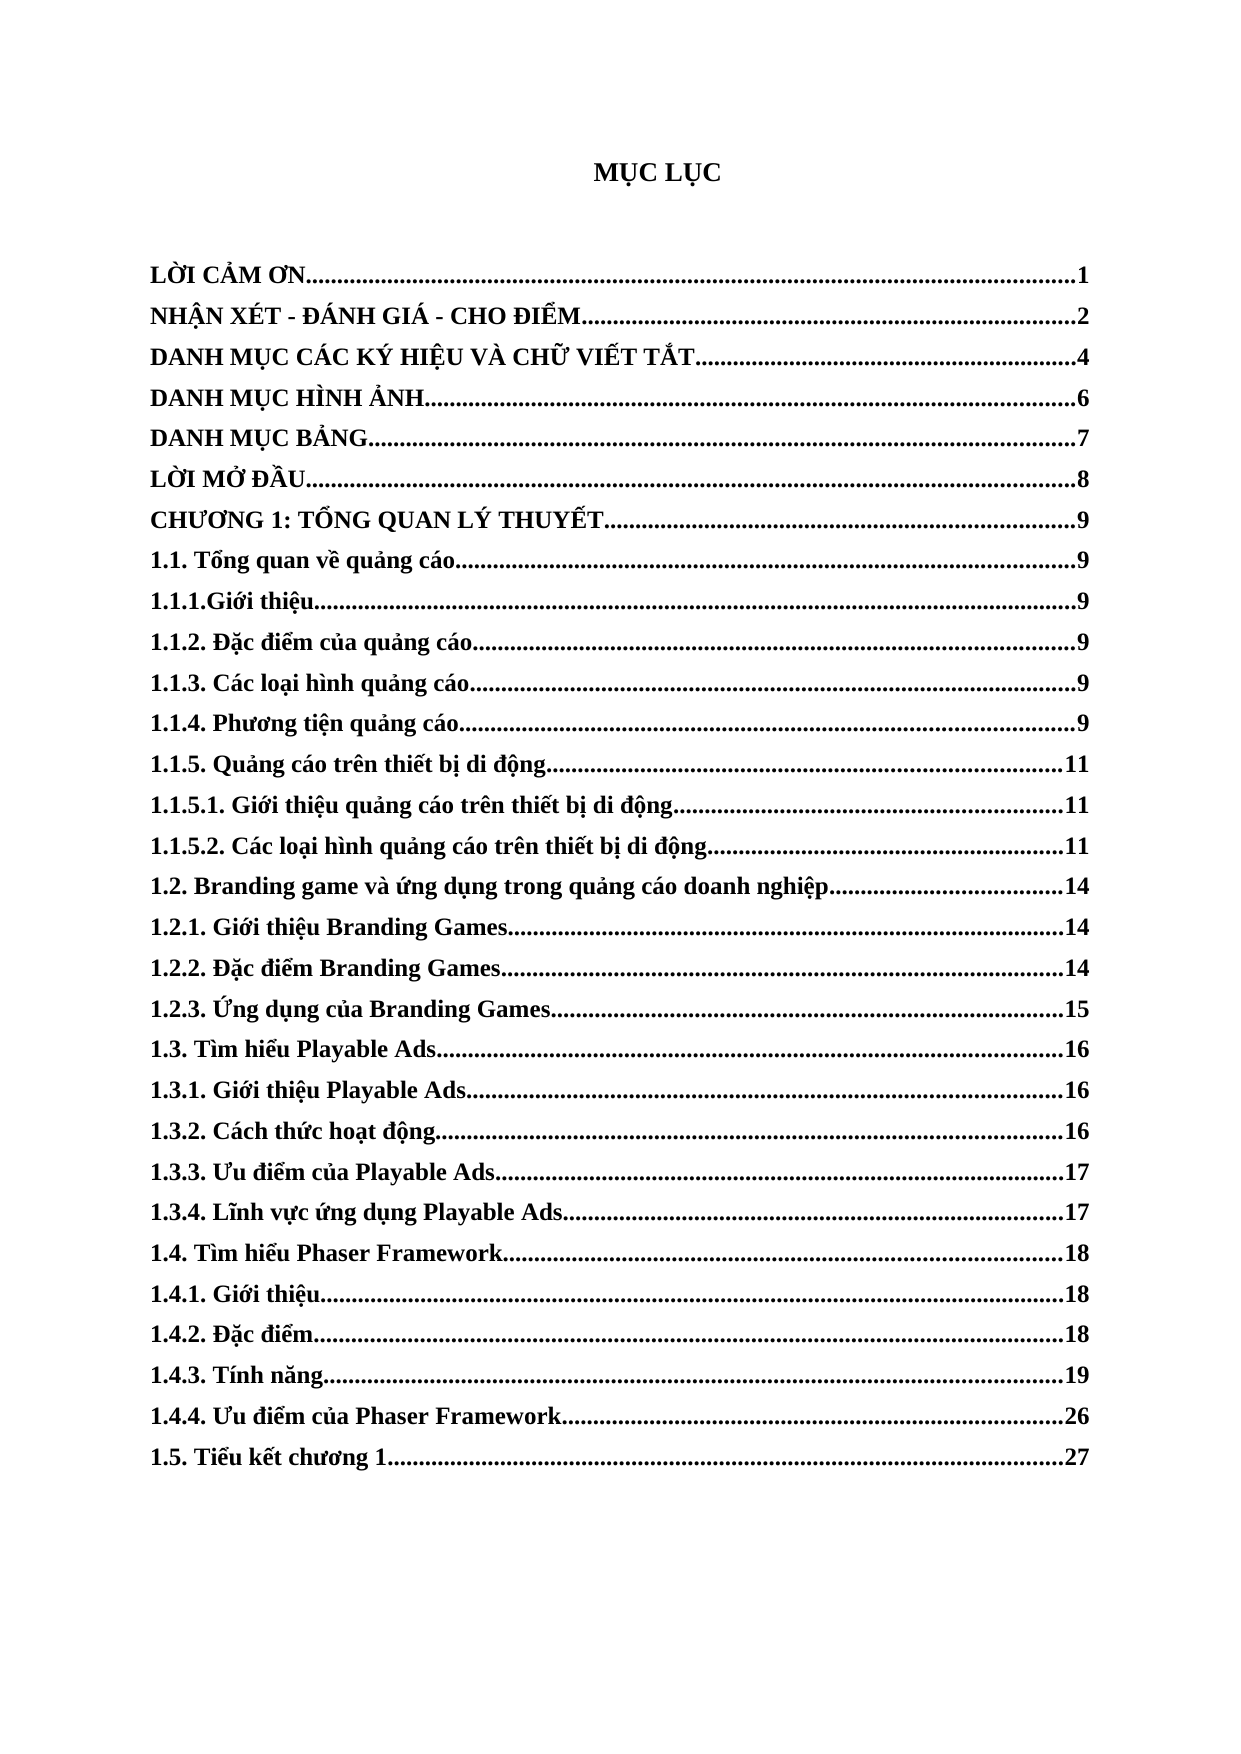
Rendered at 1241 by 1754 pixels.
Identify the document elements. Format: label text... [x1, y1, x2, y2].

text MỤC LỤC [150, 156, 1090, 187]
